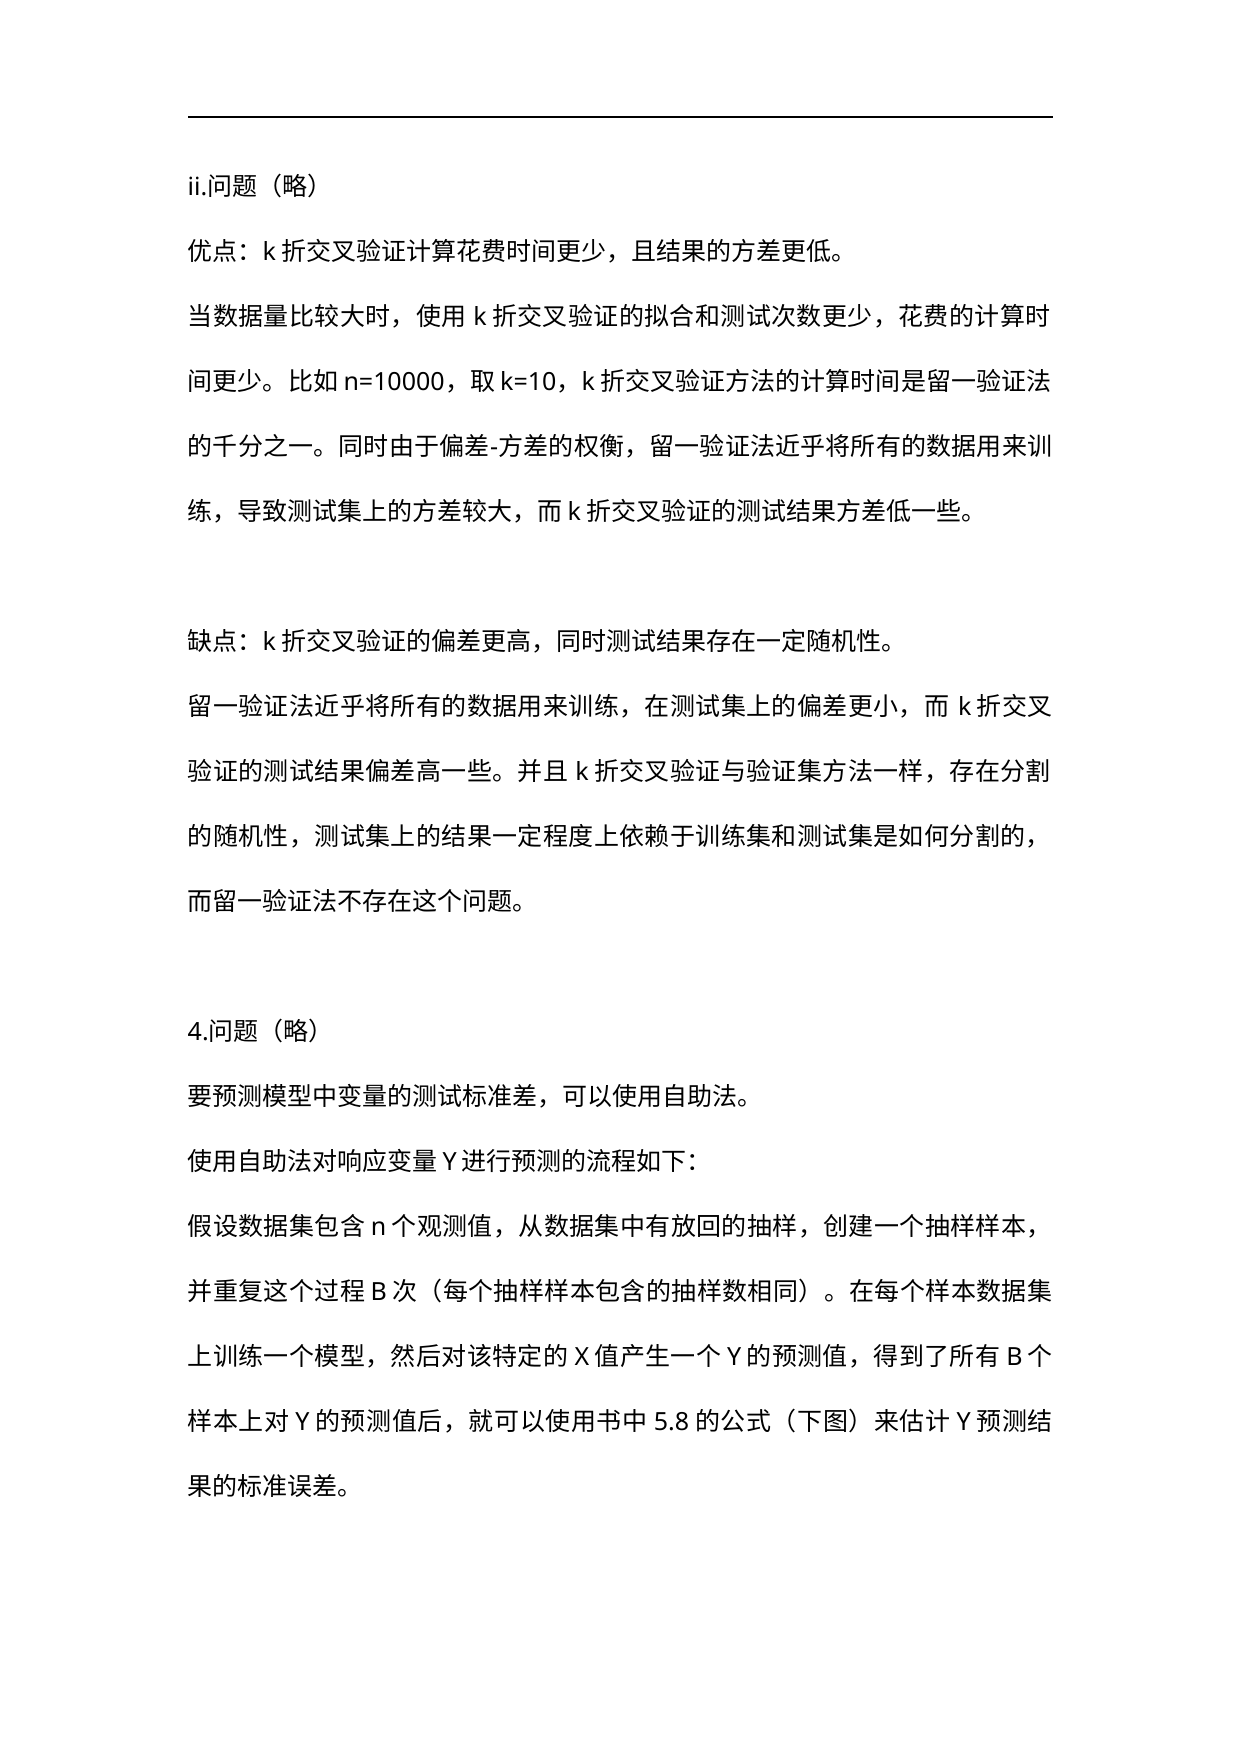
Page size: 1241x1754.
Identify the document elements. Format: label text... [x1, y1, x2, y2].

text 缺点：k折交叉验证的偏差更高，同时测试结果存在一定随机性。 [187, 607, 1053, 672]
text 使用自助法对响应变量Y进行预测的流程如下： [187, 1127, 1053, 1192]
text 留一验证法近乎将所有的数据用来训练，在测试集上的偏差更小，而k折交叉验证的测试结果偏差高一些。并且k折交叉验证与验证集方法一样，存在分割的随机性，测试集上的结果一定程度上依赖于训练集和测试集是如何分割的，而留一验证法不存在这个问题。 [187, 672, 1053, 932]
text 4.问题（略） [187, 997, 1053, 1062]
text ii.问题（略） [187, 152, 1053, 217]
text 优点：k折交叉验证计算花费时间更少，且结果的方差更低。 [187, 217, 1053, 282]
text 当数据量比较大时，使用k折交叉验证的拟合和测试次数更少，花费的计算时间更少。比如n=10000，取k=10，k折交叉验证方法的计算时间是留一验证法的千分之一。同时由于偏差-方差的权衡，留一验证法近乎将所有的数据用来训练，导致测试集上的方差较大，而k折交叉验证的测试结果方差低一些。 [187, 282, 1053, 542]
text 假设数据集包含n个观测值，从数据集中有放回的抽样，创建一个抽样样本，并重复这个过程B次（每个抽样样本包含的抽样数相同）。在每个样本数据集上训练一个模型，然后对该特定的X值产生一个Y的预测值，得到了所有B个样本上对Y的预测值后，就可以使用书中5.8的公式（下图）来估计Y预测结果的标准误差。 [187, 1192, 1053, 1517]
text 要预测模型中变量的测试标准差，可以使用自助法。 [187, 1062, 1053, 1127]
